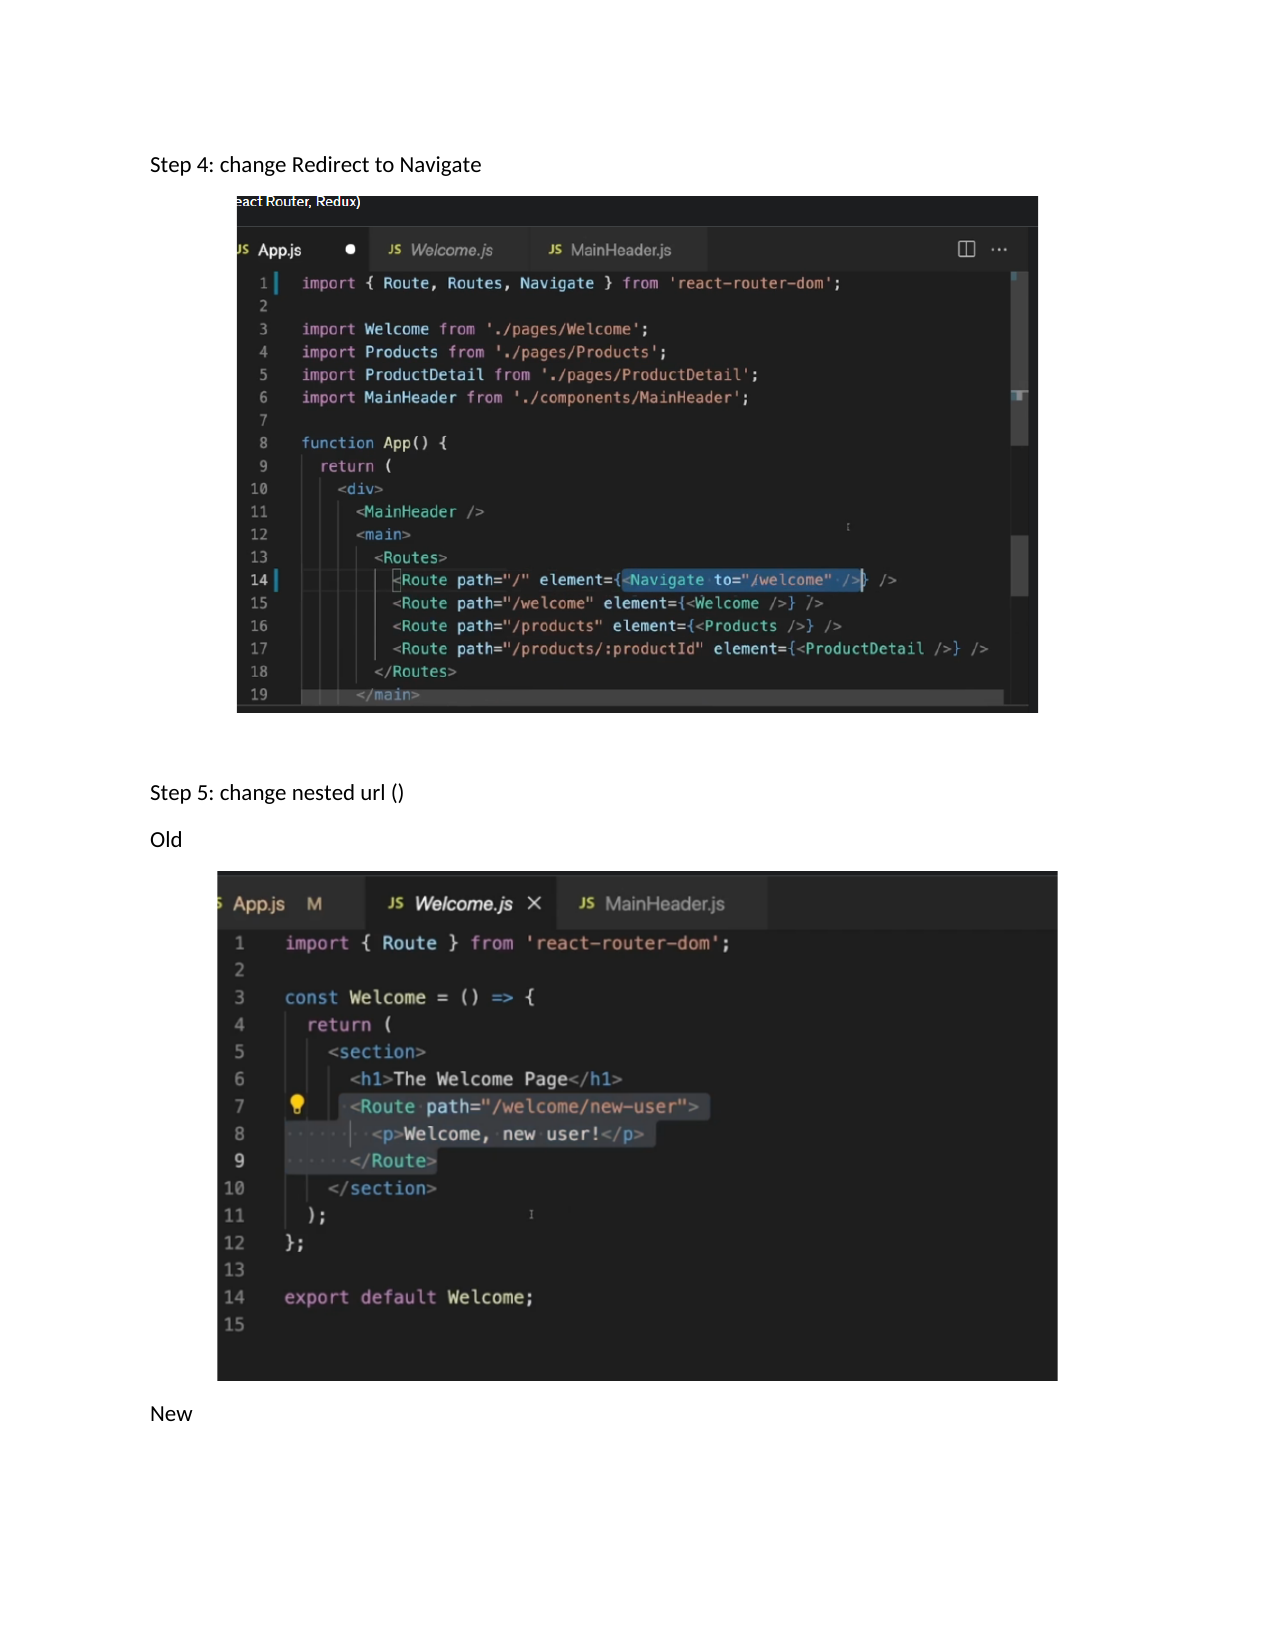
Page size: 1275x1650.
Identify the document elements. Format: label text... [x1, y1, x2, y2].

text New [150, 1399, 1125, 1427]
text Old [150, 825, 1125, 853]
picture [217, 871, 1058, 1381]
text Step 5: change nested url () [150, 778, 1125, 806]
picture [236, 196, 1039, 713]
text Step 4: change Redirect to Navigate [150, 150, 1125, 178]
